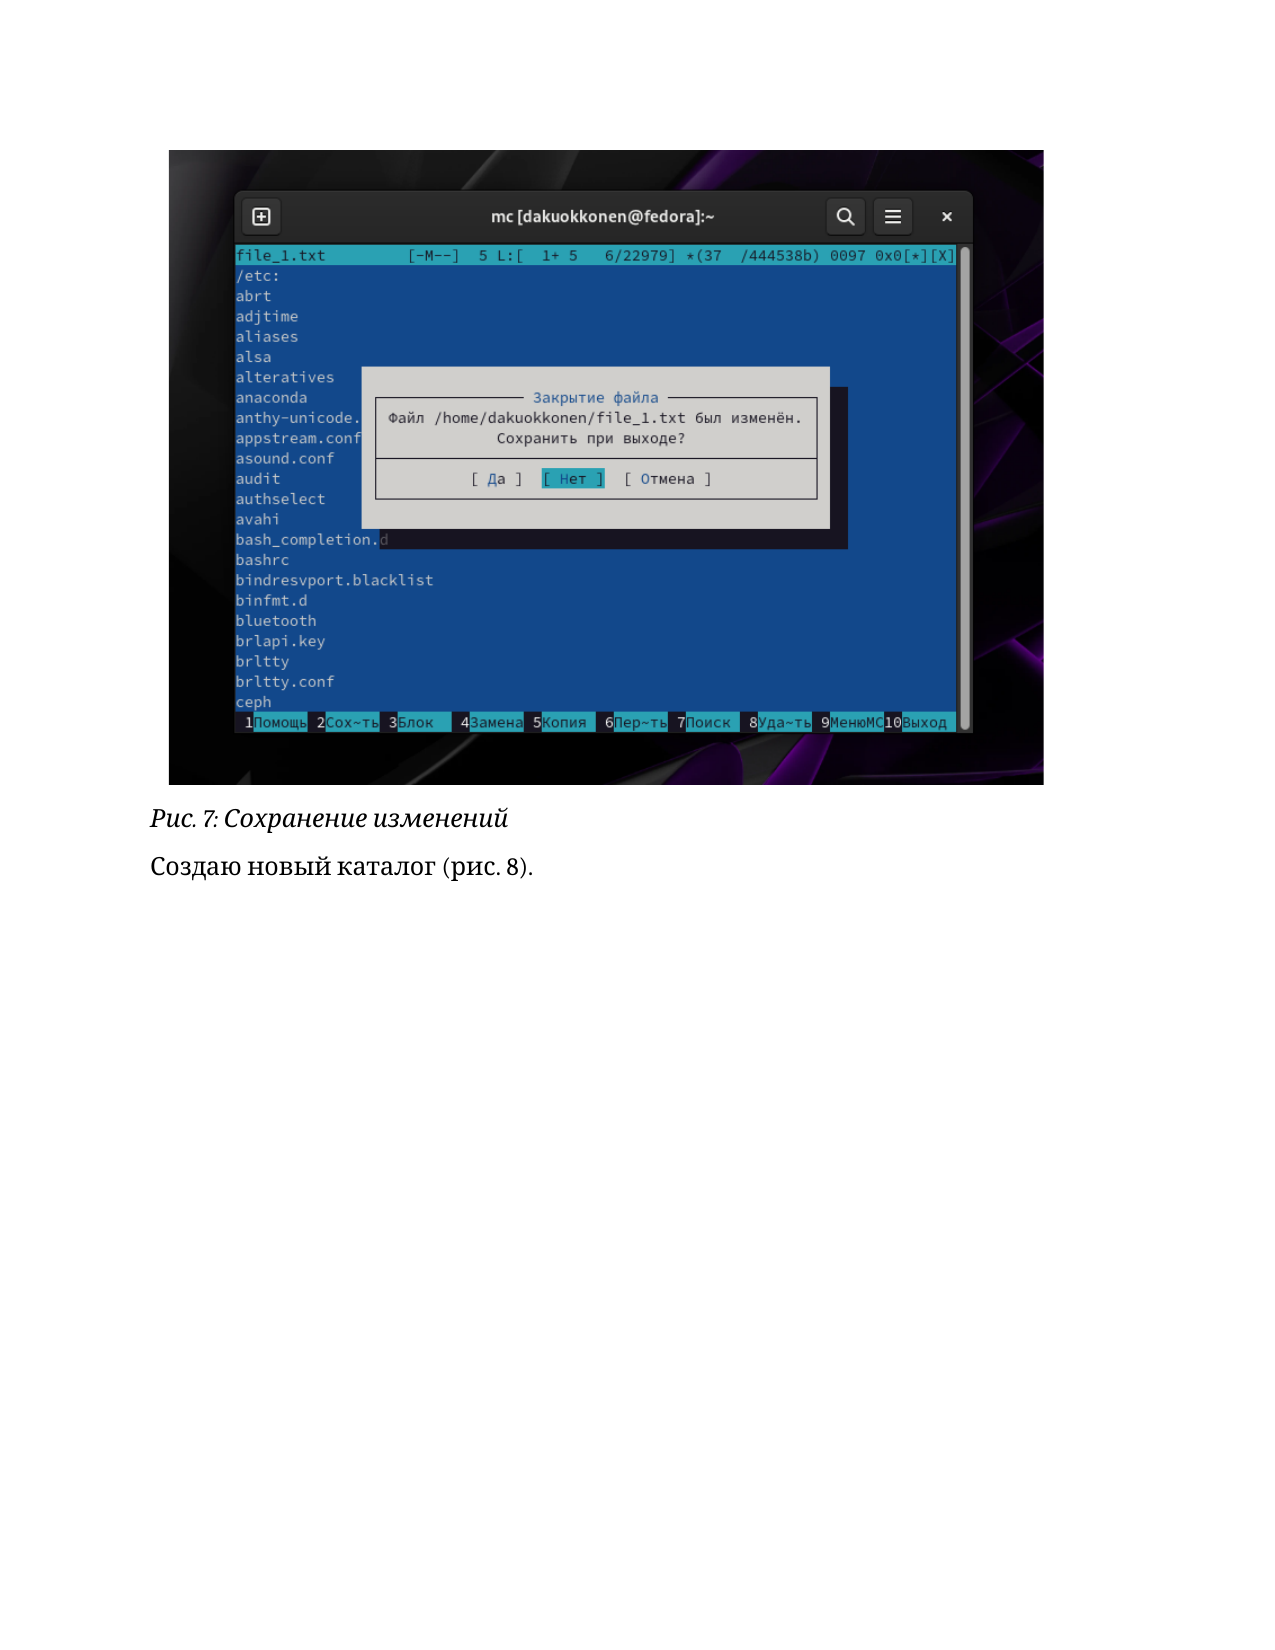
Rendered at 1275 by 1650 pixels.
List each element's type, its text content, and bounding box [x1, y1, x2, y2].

text Создаю новый каталог (рис. 8). [150, 853, 1125, 881]
text Рис. 7: Сохранение изменений [150, 805, 1125, 834]
picture [168, 150, 1044, 785]
